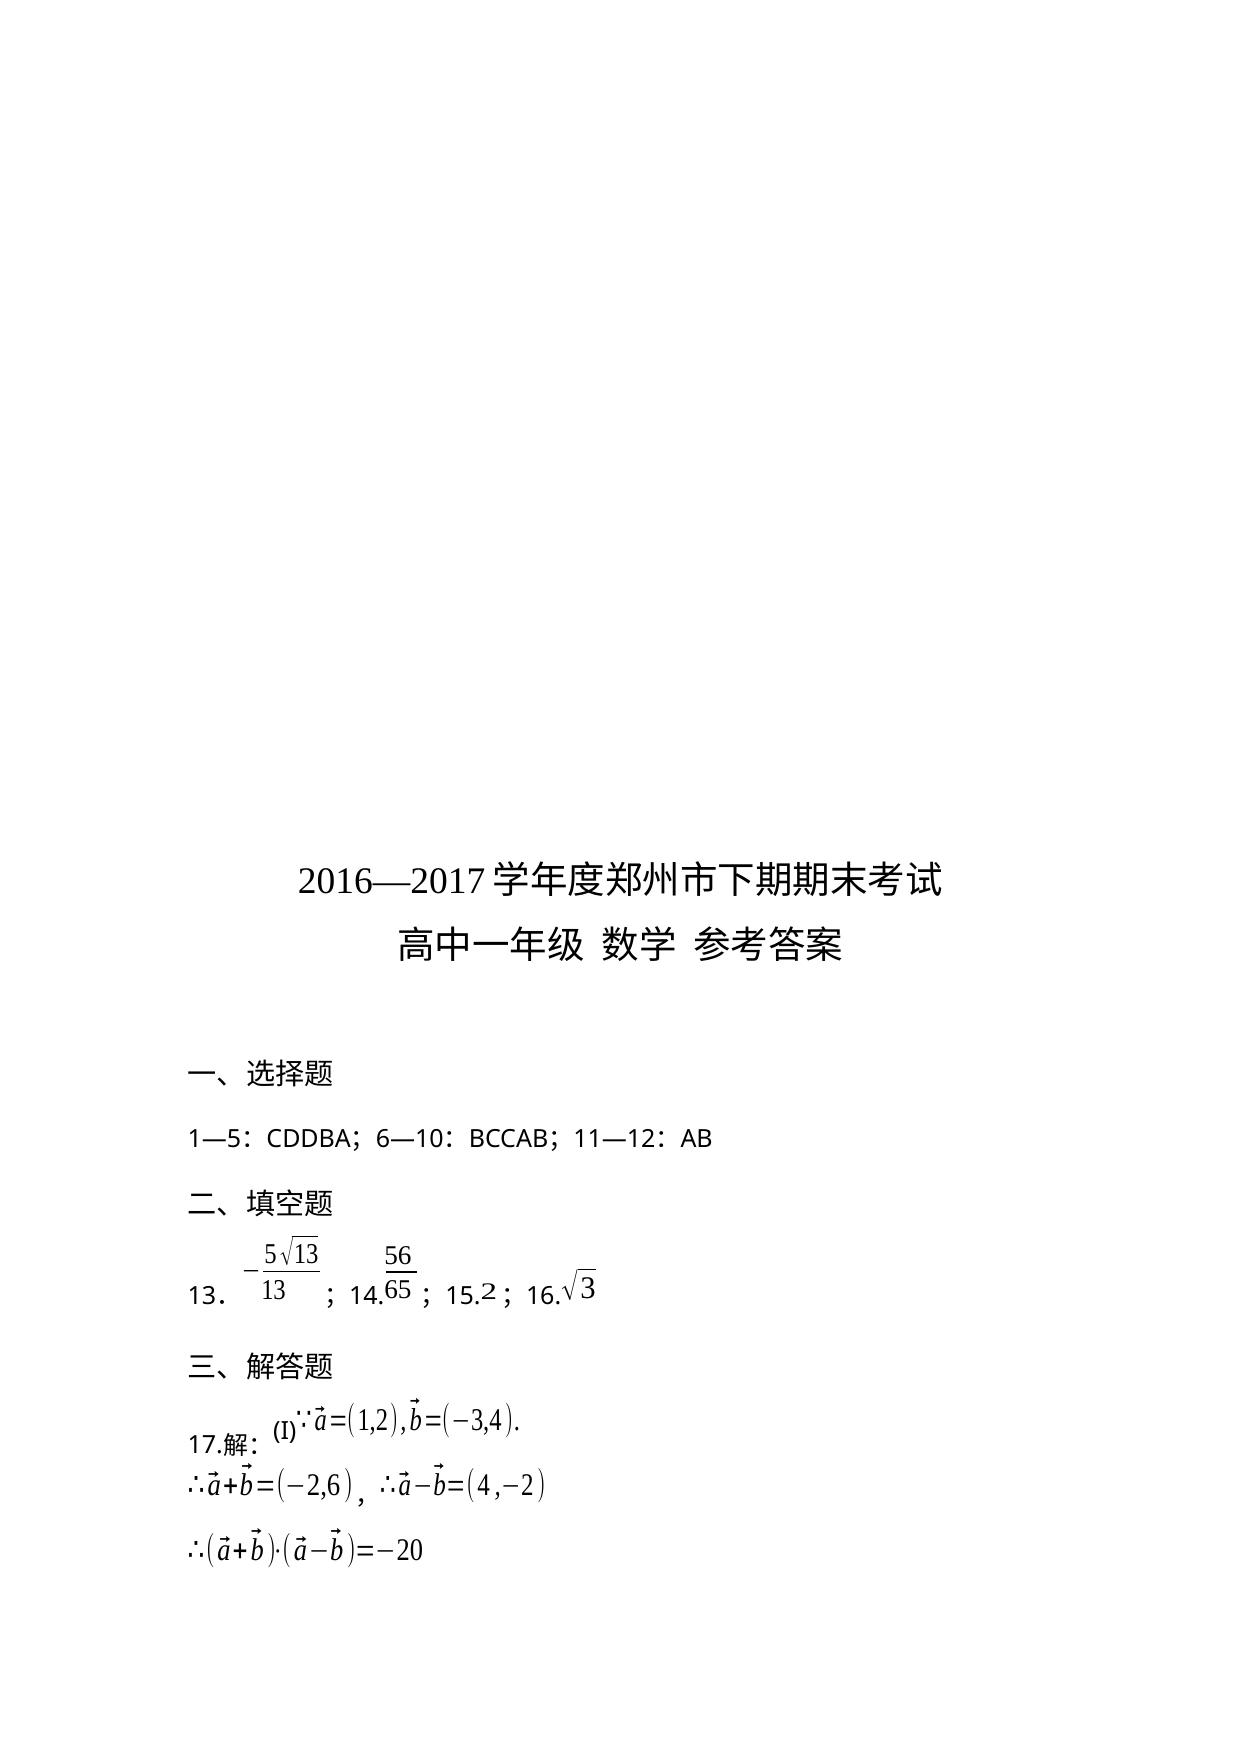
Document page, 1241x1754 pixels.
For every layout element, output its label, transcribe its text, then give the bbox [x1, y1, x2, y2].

text 三、解答题 [187, 1332, 1053, 1397]
text 二、填空题 [187, 1169, 1053, 1234]
text ， [187, 1462, 1053, 1527]
text 17.解：(I) [187, 1397, 1053, 1462]
text 一、选择题 [187, 1039, 1053, 1104]
text 2016—2017学年度郑州市下期期末考试 [187, 844, 1053, 909]
text 13．；14.；15.；16. [187, 1234, 1053, 1332]
text 高中一年级 数学 参考答案 [187, 909, 1053, 974]
text 1—5：CDDBA；6—10：BCCAB；11—12：AB [187, 1104, 1053, 1169]
